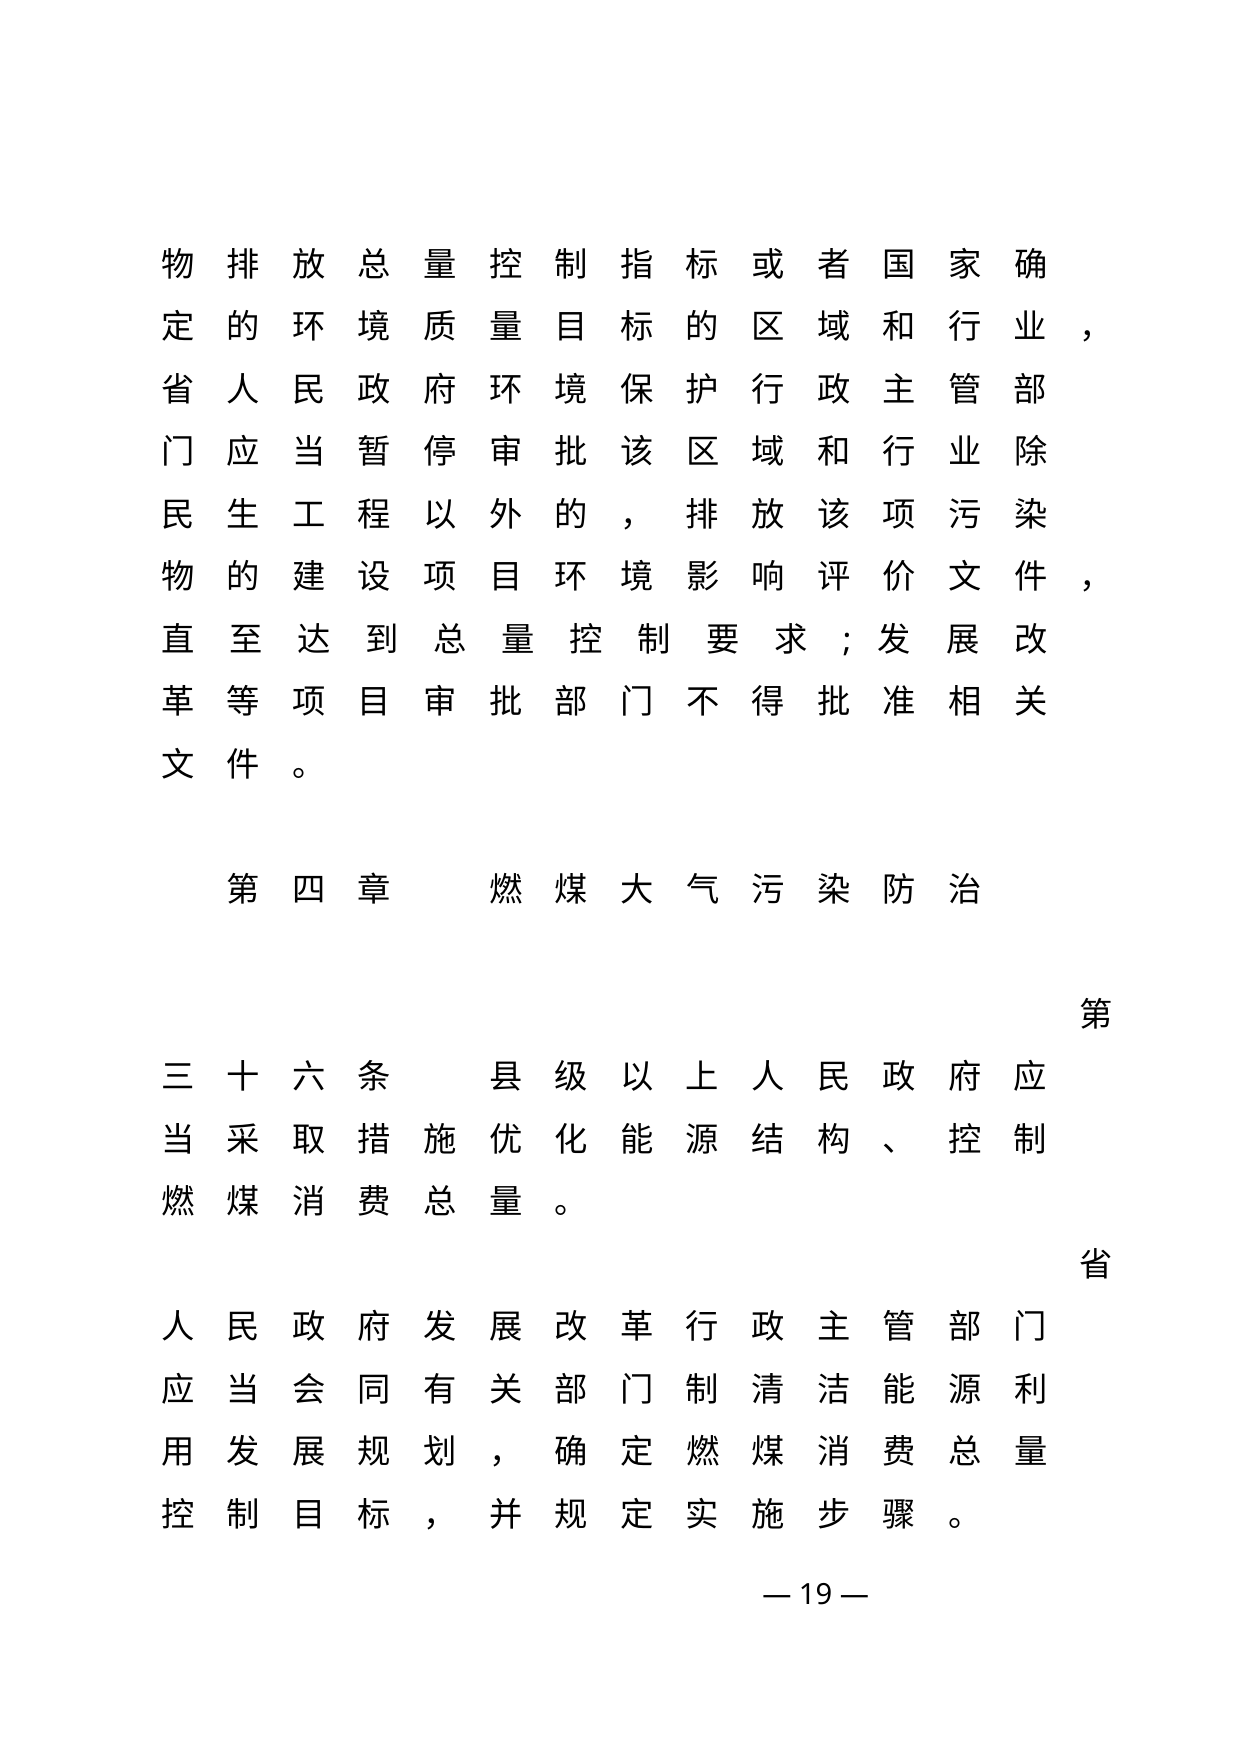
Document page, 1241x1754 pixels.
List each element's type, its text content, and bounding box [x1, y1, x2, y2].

text 省人民政府发展改革行政主管部门应当会同有关部门制清洁能源利用发展规划，确定燃煤消费总量控制目标，并规定实施步骤。 [161, 1231, 1079, 1543]
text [161, 231, 1079, 793]
text 第三十六条 县级以上人民政府应当采取措施优化能源结构、控制燃煤消费总量。 [161, 981, 1079, 1231]
text 第四章 燃煤大气污染防治 [161, 856, 1079, 918]
